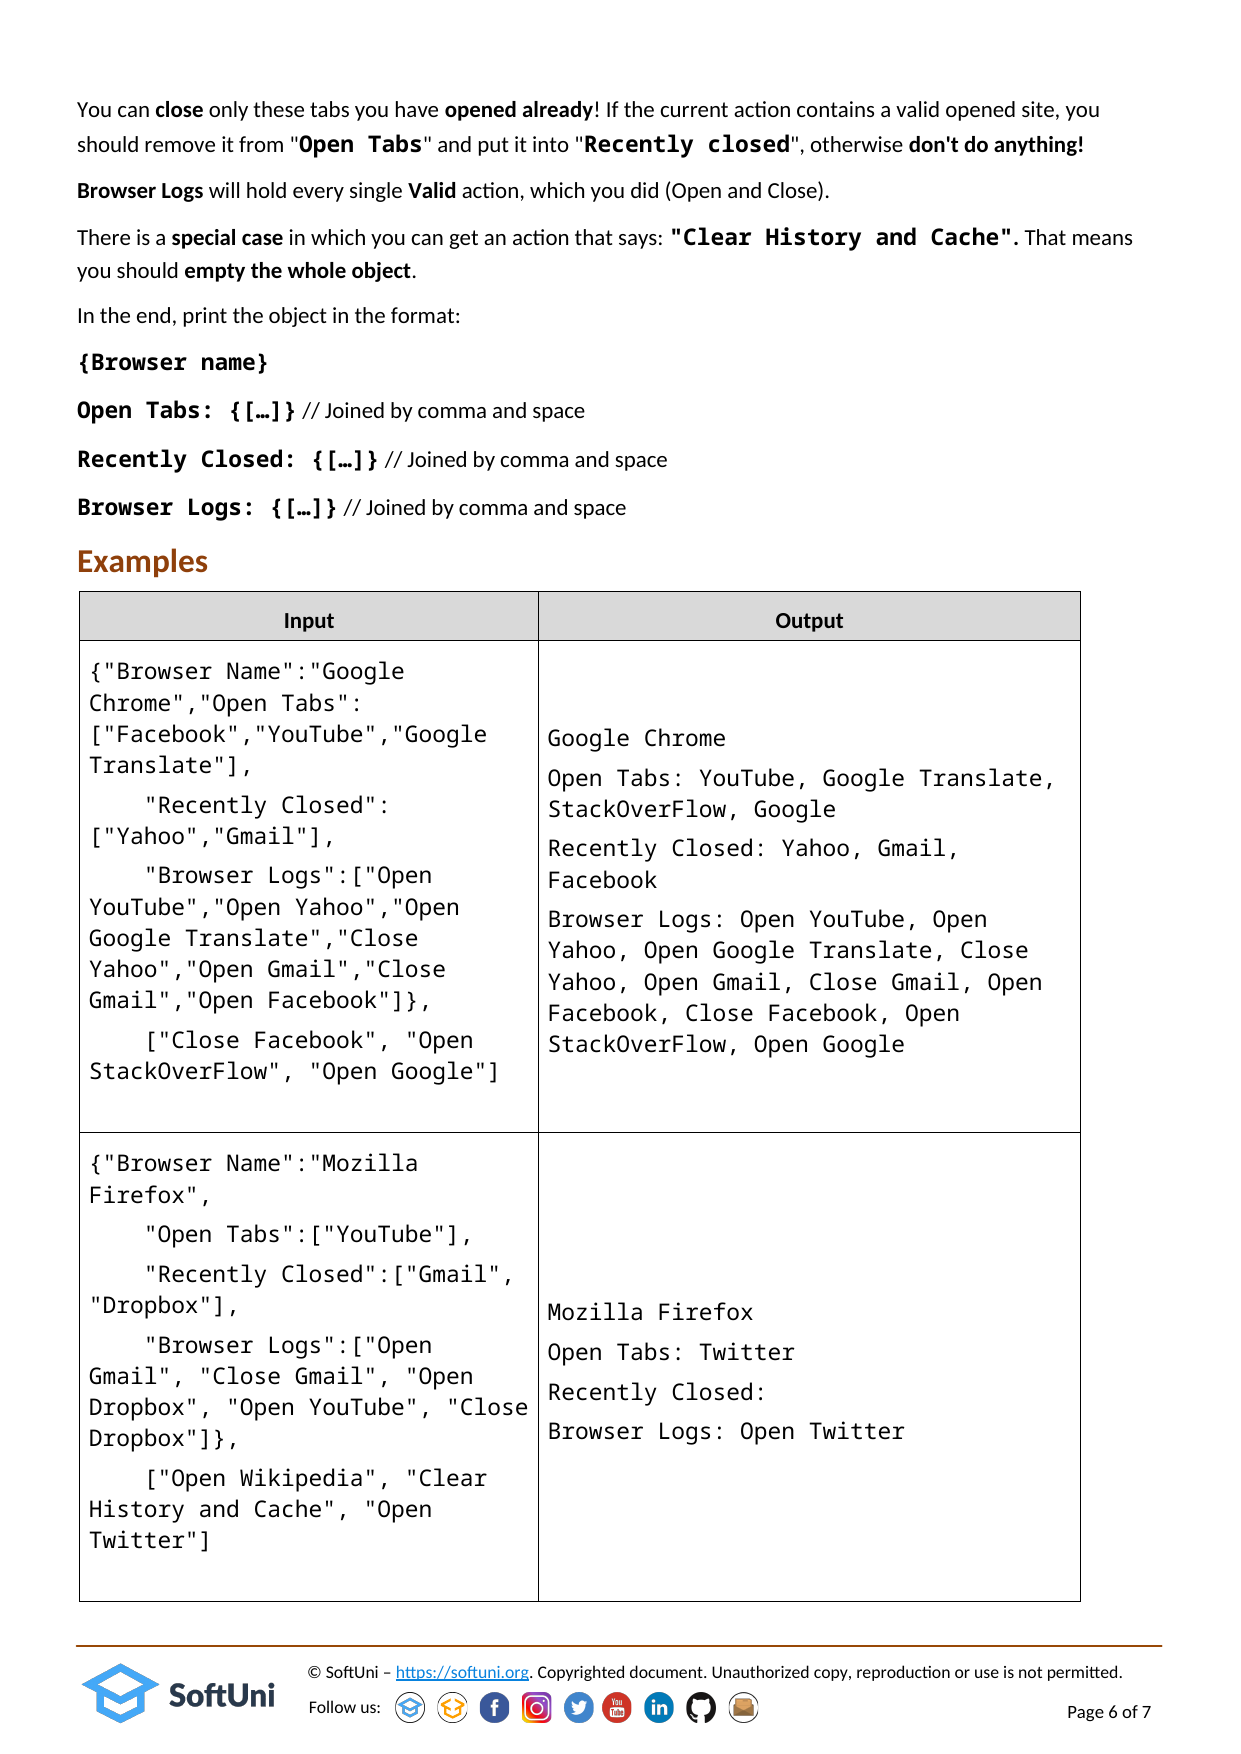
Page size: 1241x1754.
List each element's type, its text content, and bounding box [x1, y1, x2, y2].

text Open Tabs: {[…]} // Joined by comma and space [77, 394, 1163, 426]
subtitle Examples [77, 540, 1163, 581]
text Recently Closed: {[…]} // Joined by comma and space [77, 443, 1163, 474]
table_cell Mozilla Firefox Open Tabs: Twitter Recently Closed: Browser Logs: Open Twitter [539, 1133, 1080, 1601]
picture [644, 1714, 653, 1723]
picture [564, 1692, 594, 1723]
text Browser Logs will hold every single Valid action, which you did (Open and Close). [77, 177, 1163, 204]
table_header Input [80, 592, 538, 640]
picture [686, 1692, 716, 1723]
picture [644, 1692, 653, 1701]
picture [665, 1692, 674, 1701]
picture [728, 1692, 759, 1723]
picture [602, 1692, 632, 1723]
picture [395, 1692, 425, 1723]
text Browser Logs: {[…]} // Joined by comma and space [77, 491, 1163, 523]
text In the end, print the object in the format: [77, 301, 1163, 329]
picture [437, 1692, 468, 1723]
table_header Output [539, 592, 1080, 640]
table_cell Google Chrome Open Tabs: YouTube, Google Translate, StackOverFlow, Google Recently Closed: Yahoo, Gmail, Facebook Browser Logs: Open YouTube, Open Yahoo, Open Google Translate, Close Yahoo, Open Gmail, Close Gmail, Open Facebook, Close Facebook, Open StackOverFlow, Open Google [539, 641, 1080, 1132]
text There is a special case in which you can get an action that says: "Clear History and Cache". That means you should empty the whole object. [77, 221, 1163, 285]
picture [522, 1692, 552, 1723]
table_cell {"Browser Name":"Mozilla Firefox", "Open Tabs":["YouTube"], "Recently Closed":["Gmail", "Dropbox"], "Browser Logs":["Open Gmail", "Close Gmail", "Open Dropbox", "Open YouTube", "Close Dropbox"]}, ["Open Wikipedia", "Clear History and Cache", "Open Twitter"] [80, 1133, 538, 1601]
picture [665, 1714, 674, 1723]
text {Browser name} [77, 346, 1163, 377]
picture [75, 1658, 281, 1729]
picture [658, 1705, 667, 1714]
picture [479, 1692, 510, 1723]
text You can close only these tabs you have opened already! If the current action contains a valid opened site, you should remove it from "Open Tabs" and put it into "Recently closed", otherwise don't do anything! [77, 95, 1163, 159]
table_cell {"Browser Name":"Google Chrome","Open Tabs":["Facebook","YouTube","Google Translate"], "Recently Closed":["Yahoo","Gmail"], "Browser Logs":["Open YouTube","Open Yahoo","Open Google Translate","Close Yahoo","Open Gmail","Close Gmail","Open Facebook"]}, ["Close Facebook", "Open StackOverFlow", "Open Google"] [80, 641, 538, 1132]
